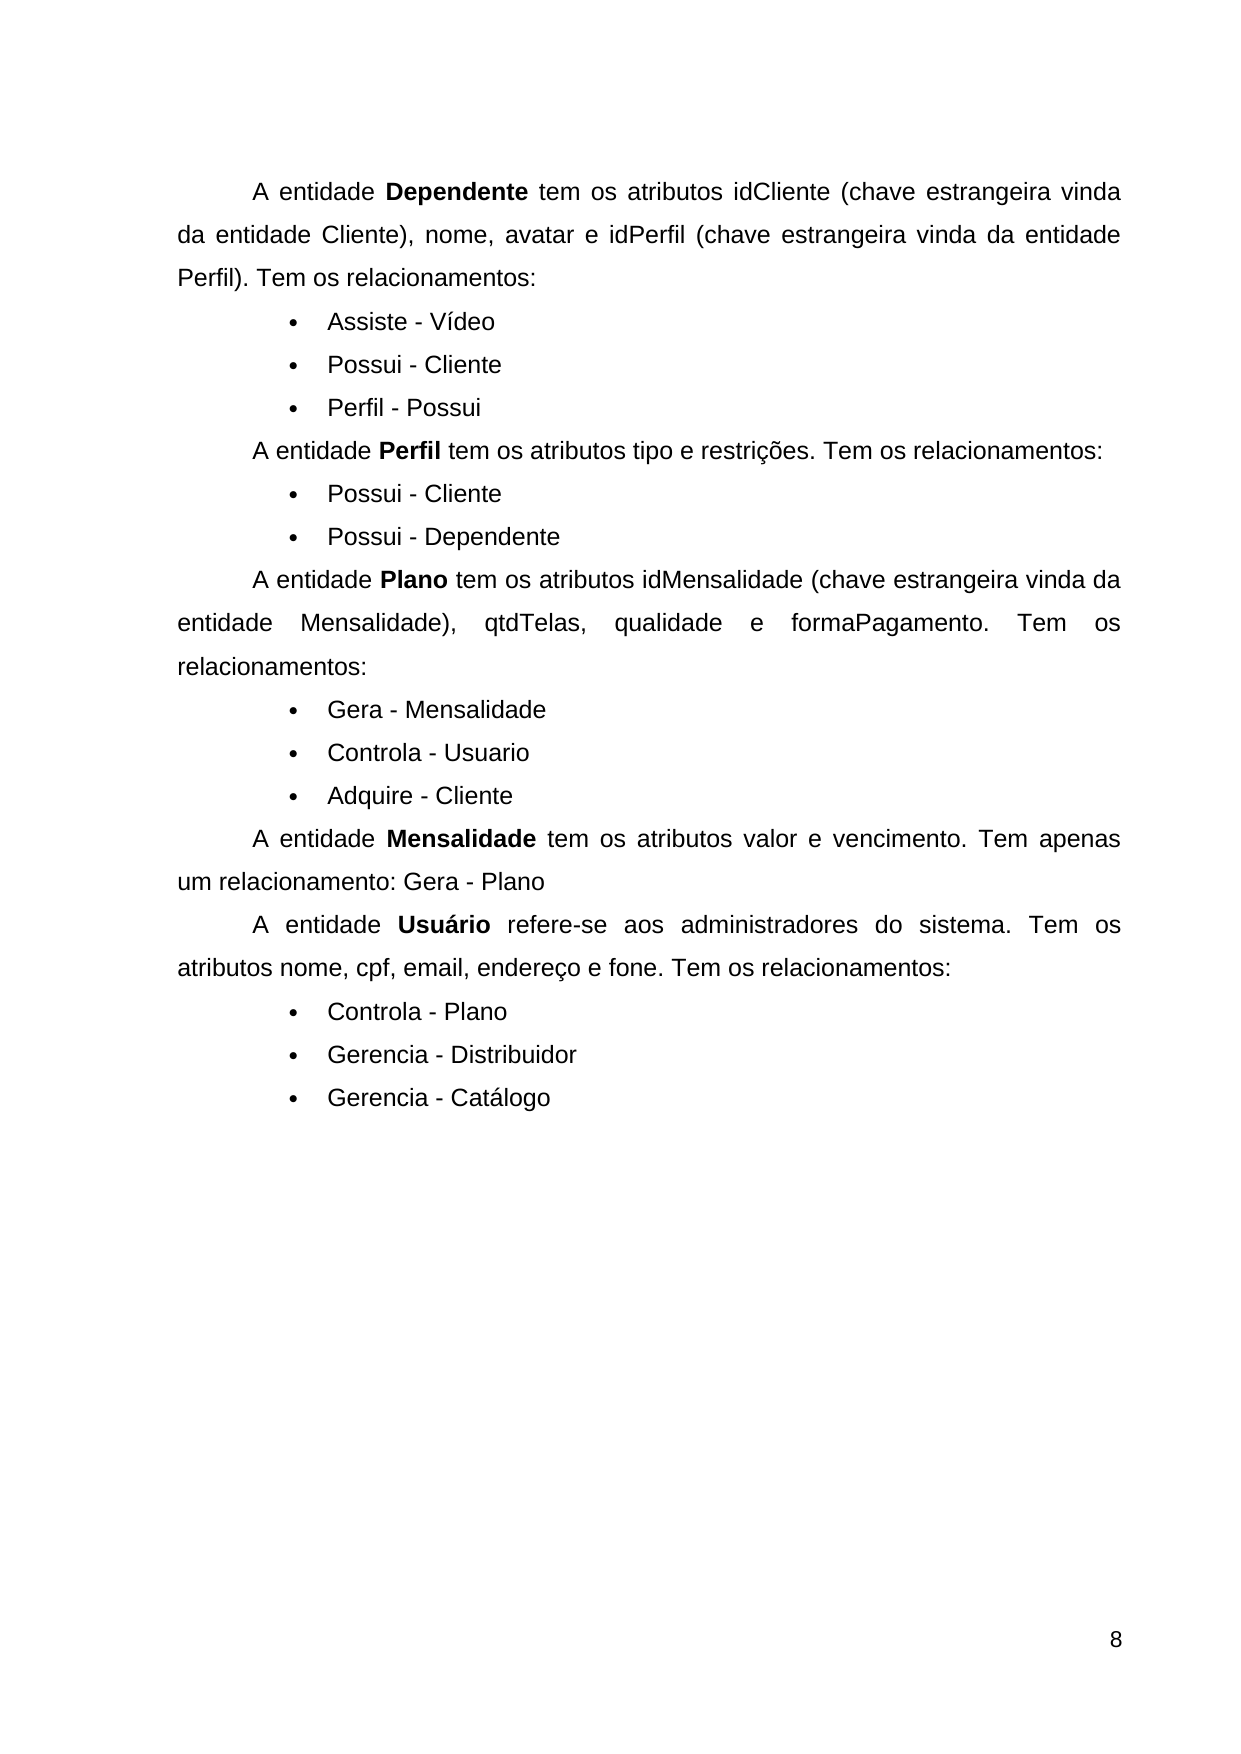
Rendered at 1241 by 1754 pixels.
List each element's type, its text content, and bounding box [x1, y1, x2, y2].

text A entidade Usuário refere-se aos administradores do sistema. Tem os atributos nome, cpf, email, endereço e fone. Tem os relacionamentos: [177, 910, 1122, 982]
text A entidade Plano tem os atributos idMensalidade (chave estrangeira vinda da entidade Mensalidade), qtdTelas, qualidade e formaPagamento. Tem os relacionamentos: [177, 565, 1122, 680]
list Possui - Cliente [289, 349, 1122, 378]
list Controla - Plano [289, 996, 1122, 1025]
list Gerencia - Catálogo [289, 1083, 1122, 1111]
list Possui - Cliente [289, 479, 1122, 508]
text A entidade Mensalidade tem os atributos valor e vencimento. Tem apenas um relacionamento: Gera - Plano [177, 824, 1122, 896]
list Adquire - Cliente [289, 781, 1122, 809]
list Possui - Dependente [289, 522, 1122, 551]
list Perfil - Possui [289, 393, 1122, 421]
list Gerencia - Distribuidor [289, 1039, 1122, 1068]
list Gera - Mensalidade [289, 694, 1122, 723]
list Assiste - Vídeo [289, 306, 1122, 335]
text A entidade Dependente tem os atributos idCliente (chave estrangeira vinda da entidade Cliente), nome, avatar e idPerfil (chave estrangeira vinda da entidade Perfil). Tem os relacionamentos: [177, 177, 1122, 292]
list Controla - Usuario [289, 738, 1122, 766]
text A entidade Perfil tem os atributos tipo e restrições. Tem os relacionamentos: [177, 436, 1122, 464]
